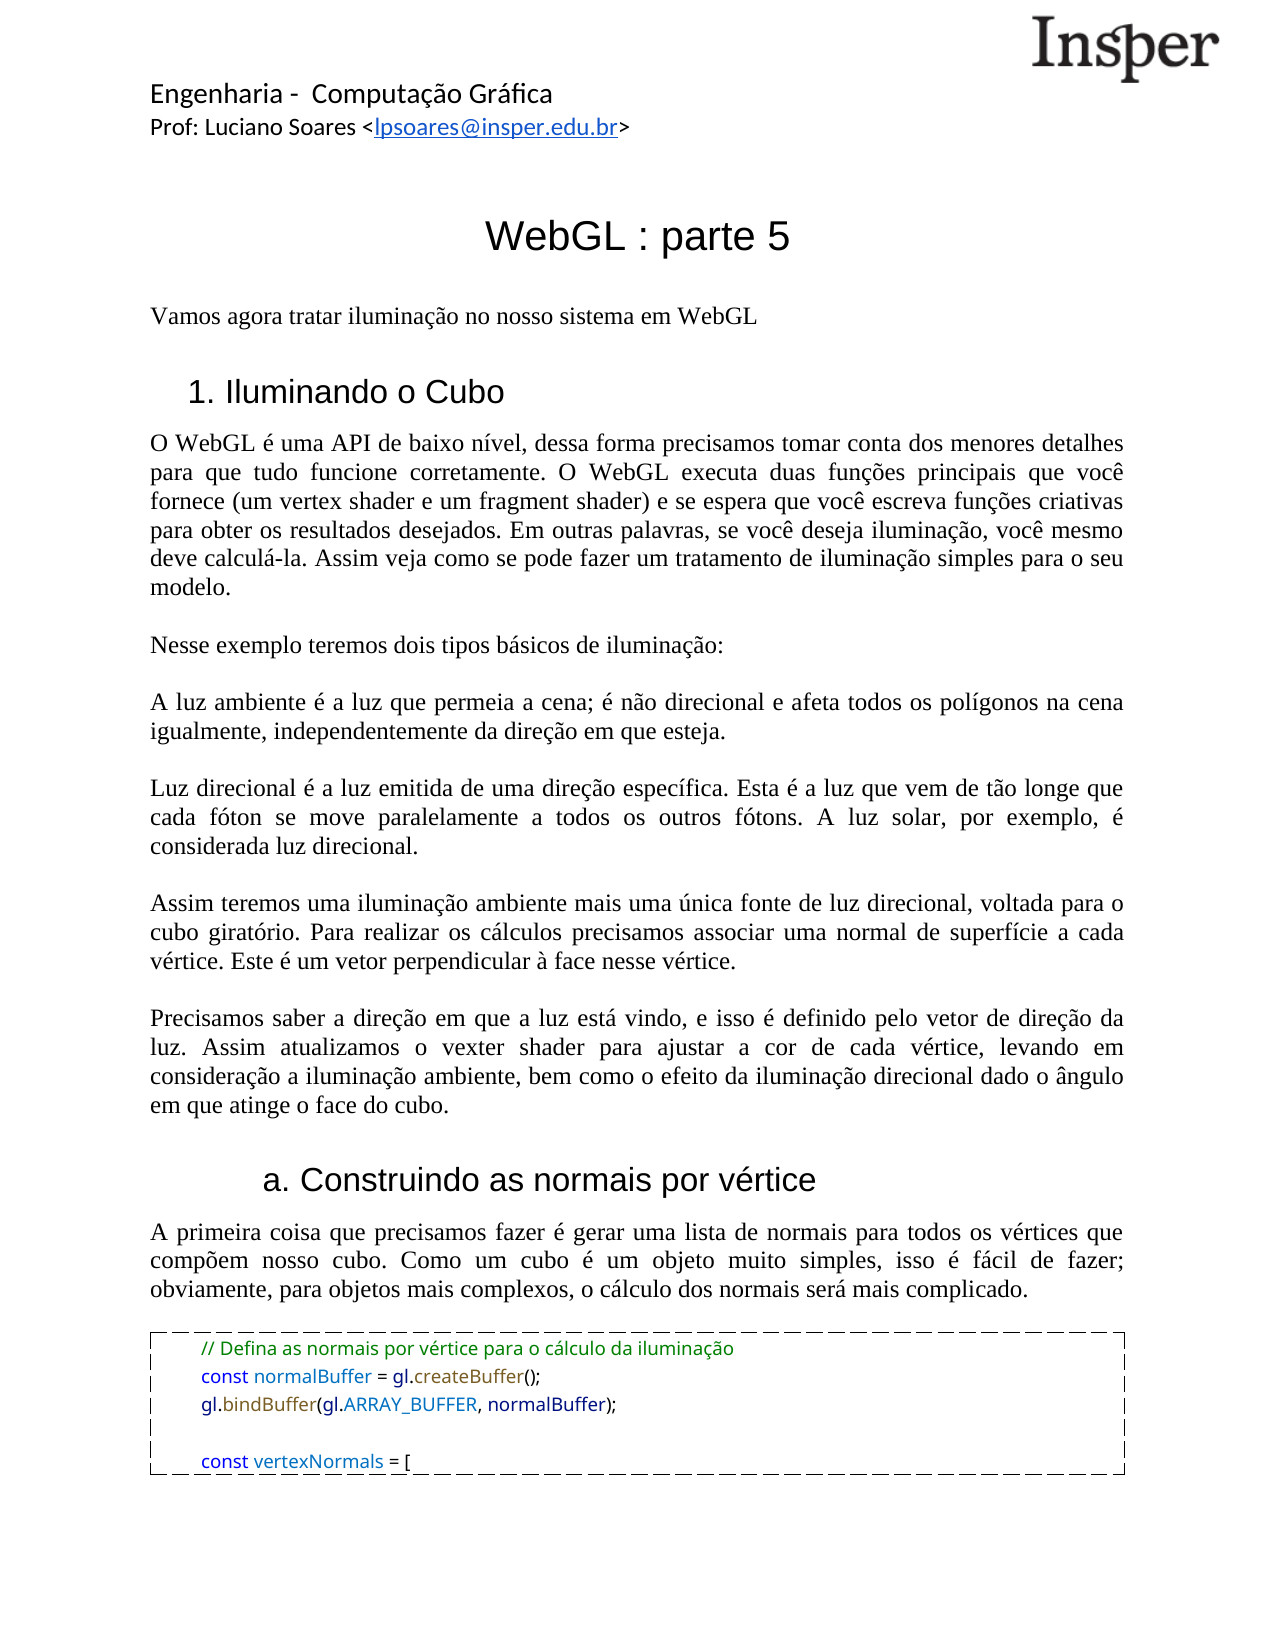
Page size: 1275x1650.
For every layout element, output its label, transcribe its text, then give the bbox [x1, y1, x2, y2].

subtitle Iluminando o Cubo [187, 372, 1125, 410]
picture [1031, 0, 1229, 89]
text A primeira coisa que precisamos fazer é gerar uma lista de normais para todos os vértices que compõem nosso cubo. Como um cubo é um objeto muito simples, isso é fácil de fazer; obviamente, para objetos mais complexos, o cálculo dos normais será mais complicado. [150, 1217, 1125, 1303]
text O WebGL é uma API de baixo nível, dessa forma precisamos tomar conta dos menores detalhes para que tudo funcione corretamente. O WebGL executa duas funções principais que você fornece (um vertex shader e um fragment shader) e se espera que você escreva funções criativas para obter os resultados desejados. Em outras palavras, se você deseja iluminação, você mesmo deve calculá-la. Assim veja como se pode fazer um tratamento de iluminação simples para o seu modelo. [150, 428, 1125, 601]
text Luz direcional é a luz emitida de uma direção específica. Esta é a luz que vem de tão longe que cada fóton se move paralelamente a todos os outros fótons. A luz solar, por exemplo, é considerada luz direcional. [150, 773, 1125, 860]
text Precisamos saber a direção em que a luz está vindo, e isso é definido pelo vetor de direção da luz. Assim atualizamos o vexter shader para ajustar a cor de cada vértice, levando em consideração a iluminação ambiente, bem como o efeito da iluminação direcional dado o ângulo em que atinge o face do cubo. [150, 1003, 1125, 1118]
text Assim teremos uma iluminação ambiente mais uma única fonte de luz direcional, voltada para o cubo giratório. Para realizar os cálculos precisamos associar uma normal de superfície a cada vértice. Este é um vetor perpendicular à face nesse vértice. [150, 888, 1125, 975]
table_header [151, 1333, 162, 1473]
title WebGL : parte 5 [150, 211, 1125, 259]
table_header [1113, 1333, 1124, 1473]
text Vamos agora tratar iluminação no nosso sistema em WebGL [150, 301, 1125, 330]
text A luz ambiente é a luz que permeia a cena; é não direcional e afeta todos os polígonos na cena igualmente, independentemente da direção em que esteja. [150, 687, 1125, 745]
subtitle Construindo as normais por vértice [262, 1160, 1125, 1199]
text Nesse exemplo teremos dois tipos básicos de iluminação: [150, 630, 1125, 658]
